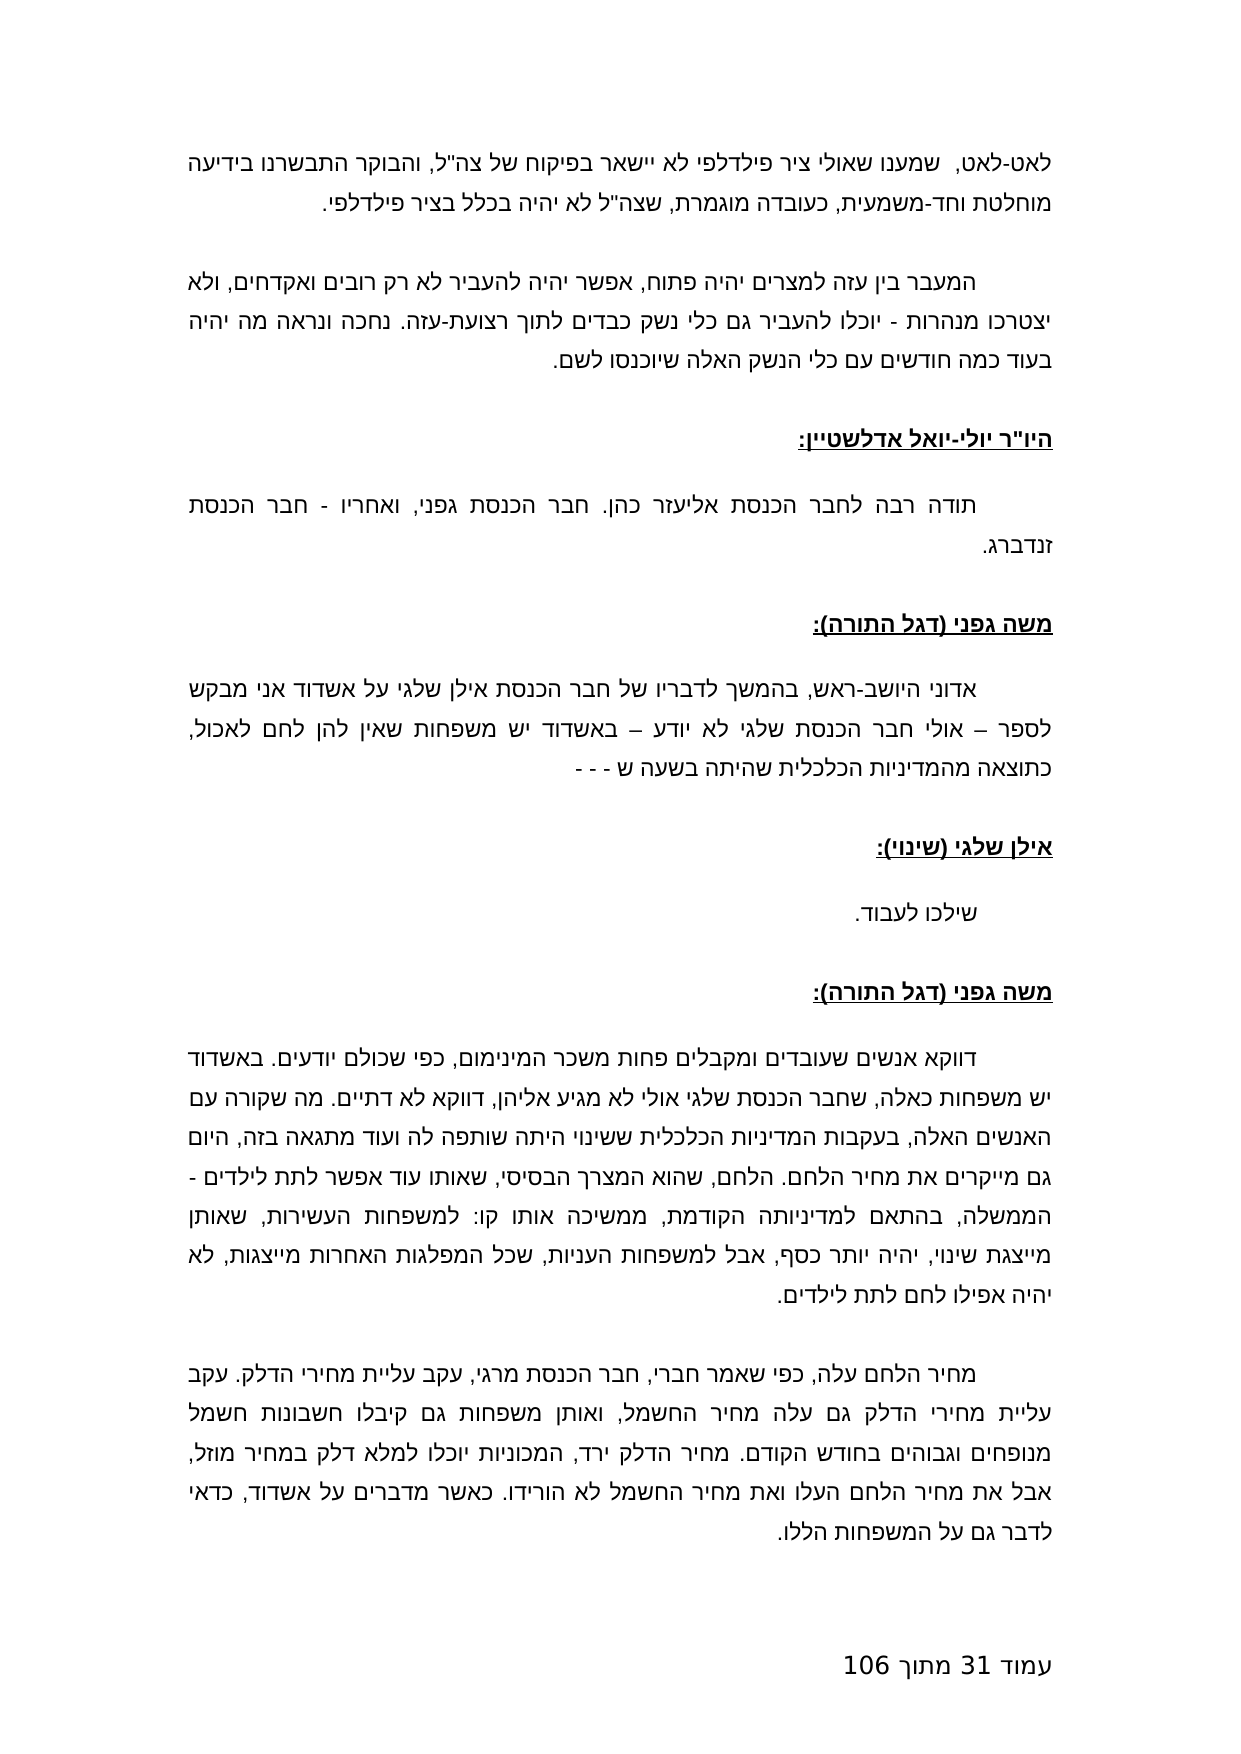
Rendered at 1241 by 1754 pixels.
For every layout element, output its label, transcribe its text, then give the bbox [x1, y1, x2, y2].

text שילכו לעבוד. [187, 900, 1053, 927]
text מחיר הלחם עלה, כפי שאמר חברי, חבר הכנסת מרגי, עקב עליית מחירי הדלק. עקב עליית מחירי הדלק גם עלה מחיר החשמל, ואותן משפחות גם קיבלו חשבונות חשמל מנופחים וגבוהים בחודש הקודם. מחיר הדלק ירד, המכוניות יוכלו למלא דלק במחיר מוזל, אבל את מחיר הלחם העלו ואת מחיר החשמל לא הורידו. כאשר מדברים על אשדוד, כדאי לדבר גם על המשפחות הללו. [187, 1361, 1053, 1545]
text דווקא אנשים שעובדים ומקבלים פחות משכר המינימום, כפי שכולם יודעים. באשדוד יש משפחות כאלה, שחבר הכנסת שלגי אולי לא מגיע אליהן, דווקא לא דתיים. מה שקורה עם האנשים האלה, בעקבות המדיניות הכלכלית ששינוי היתה שותפה לה ועוד מתגאה בזה, היום גם מייקרים את מחיר הלחם. הלחם, שהוא המצרך הבסיסי, שאותו עוד אפשר לתת לילדים - הממשלה, בהתאם למדיניותה הקודמת, ממשיכה אותו קו: למשפחות העשירות, שאותן מייצגת שינוי, יהיה יותר כסף, אבל למשפחות העניות, שכל המפלגות האחרות מייצגות, לא יהיה אפילו לחם לתת לילדים. [187, 1045, 1053, 1308]
text המעבר בין עזה למצרים יהיה פתוח, אפשר יהיה להעביר לא רק רובים ואקדחים, ולא יצטרכו מנהרות - יוכלו להעביר גם כלי נשק כבדים לתוך רצועת-עזה. נחכה ונראה מה יהיה בעוד כמה חודשים עם כלי הנשק האלה שיוכנסו לשם. [187, 268, 1053, 374]
text אדוני היושב-ראש, בהמשך לדבריו של חבר הכנסת אילן שלגי על אשדוד אני מבקש לספר – אולי חבר הכנסת שלגי לא יודע – באשדוד יש משפחות שאין להן לחם לאכול, כתוצאה מהמדיניות הכלכלית שהיתה בשעה ש - - - [187, 676, 1053, 782]
text אילן שלגי (שינוי): [187, 834, 1053, 861]
text משה גפני (דגל התורה): [187, 611, 1053, 637]
text משה גפני (דגל התורה): [187, 979, 1053, 1006]
text היו"ר יולי-יואל אדלשטיין: [187, 426, 1053, 453]
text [187, 150, 1053, 216]
text תודה רבה לחבר הכנסת אליעזר כהן. חבר הכנסת גפני, ואחריו - חבר הכנסת זנדברג. [187, 492, 1053, 558]
